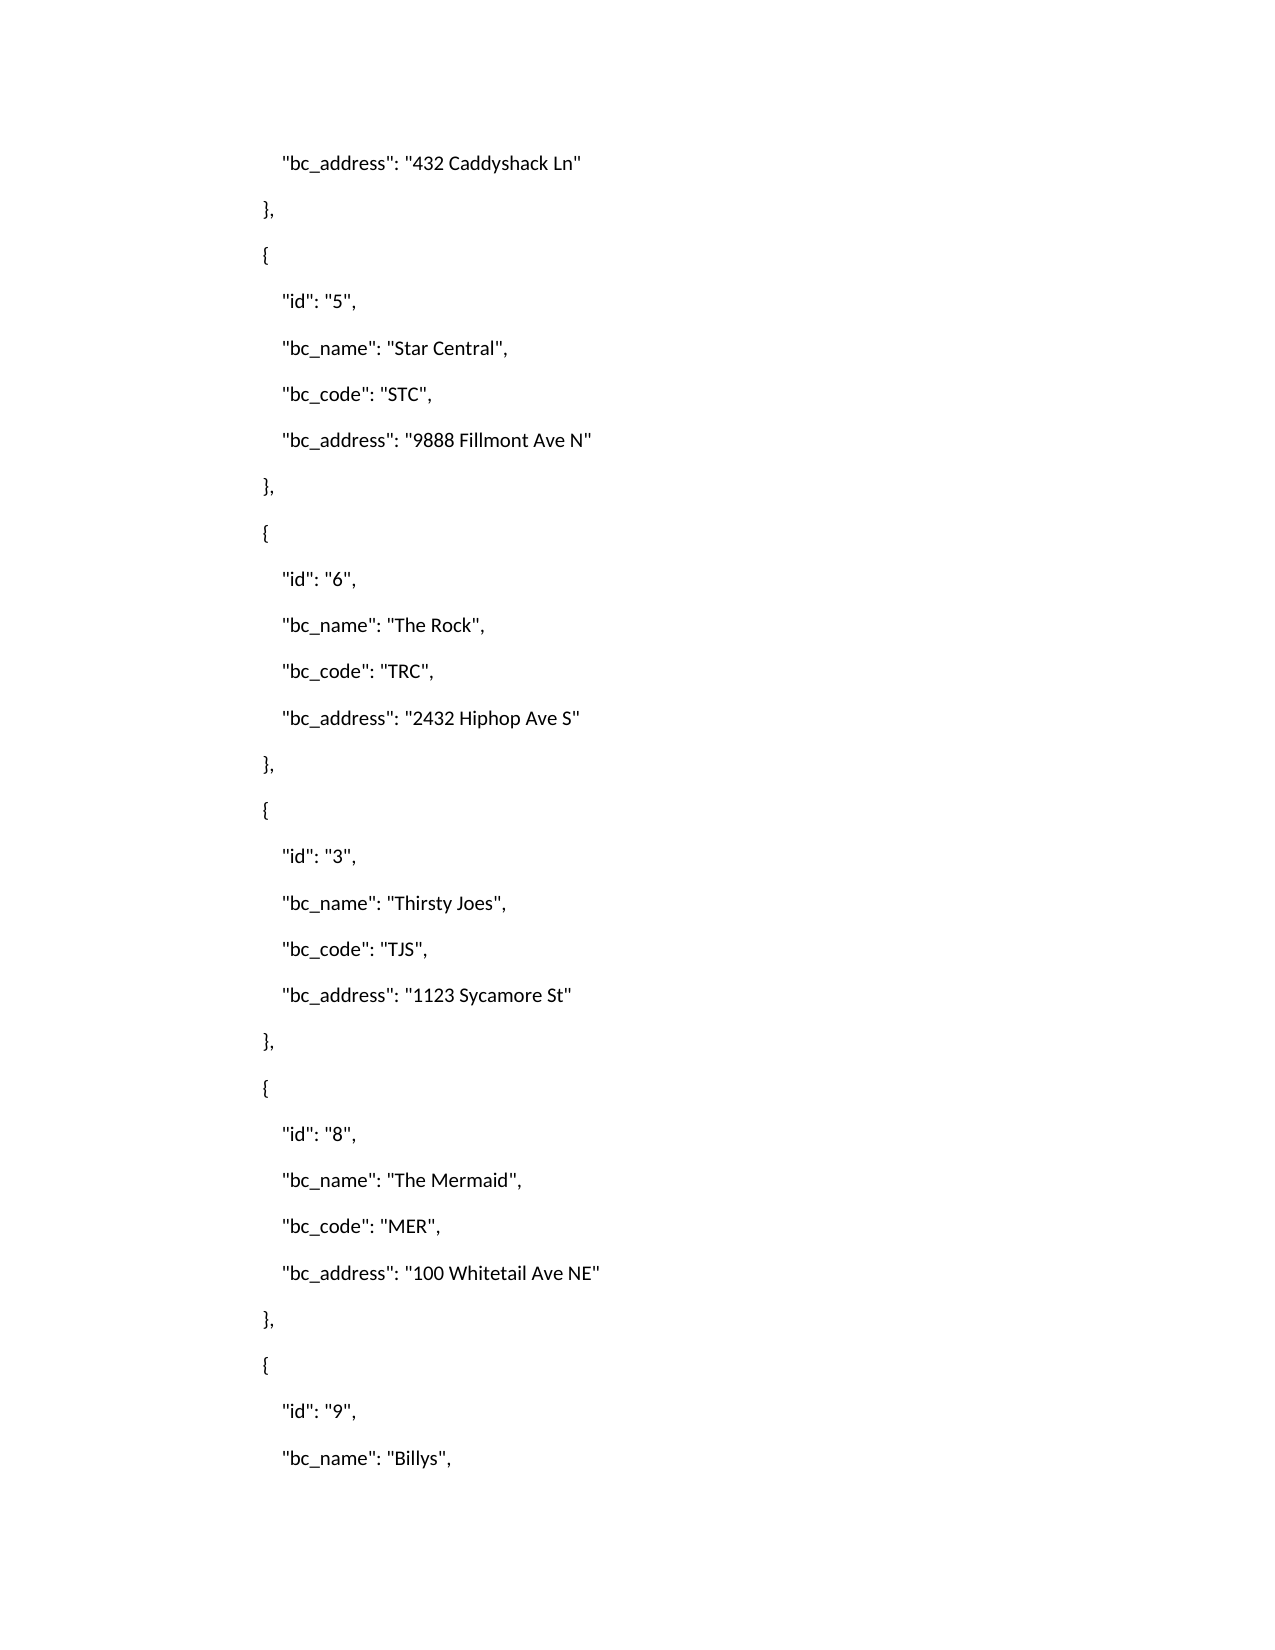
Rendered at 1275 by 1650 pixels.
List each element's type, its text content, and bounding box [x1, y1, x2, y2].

text }, [150, 1029, 1125, 1054]
text "bc_code": "TJS", [150, 936, 1125, 962]
text "id": "9", [150, 1399, 1125, 1424]
text "bc_name": "Star Central", [150, 335, 1125, 360]
text "bc_code": "STC", [150, 381, 1125, 407]
text "bc_name": "Thirsty Joes", [150, 890, 1125, 915]
text "id": "3", [150, 844, 1125, 869]
text "bc_address": "100 Whitetail Ave NE" [150, 1260, 1125, 1285]
text "id": "8", [150, 1121, 1125, 1147]
text }, [150, 196, 1125, 222]
text }, [150, 751, 1125, 777]
text "bc_address": "1123 Sycamore St" [150, 982, 1125, 1008]
text "bc_address": "432 Caddyshack Ln" [150, 150, 1125, 175]
text "bc_code": "TRC", [150, 659, 1125, 684]
text { [150, 797, 1125, 823]
text "bc_name": "The Rock", [150, 612, 1125, 638]
text { [150, 1075, 1125, 1100]
text "bc_address": "9888 Fillmont Ave N" [150, 427, 1125, 453]
text }, [150, 474, 1125, 499]
text { [150, 242, 1125, 268]
text }, [150, 1306, 1125, 1332]
text { [150, 520, 1125, 545]
text "bc_name": "Billys", [150, 1445, 1125, 1470]
text "id": "6", [150, 566, 1125, 592]
text "bc_name": "The Mermaid", [150, 1167, 1125, 1193]
text { [150, 1352, 1125, 1378]
text "id": "5", [150, 289, 1125, 314]
text "bc_address": "2432 Hiphop Ave S" [150, 705, 1125, 730]
text "bc_code": "MER", [150, 1214, 1125, 1239]
